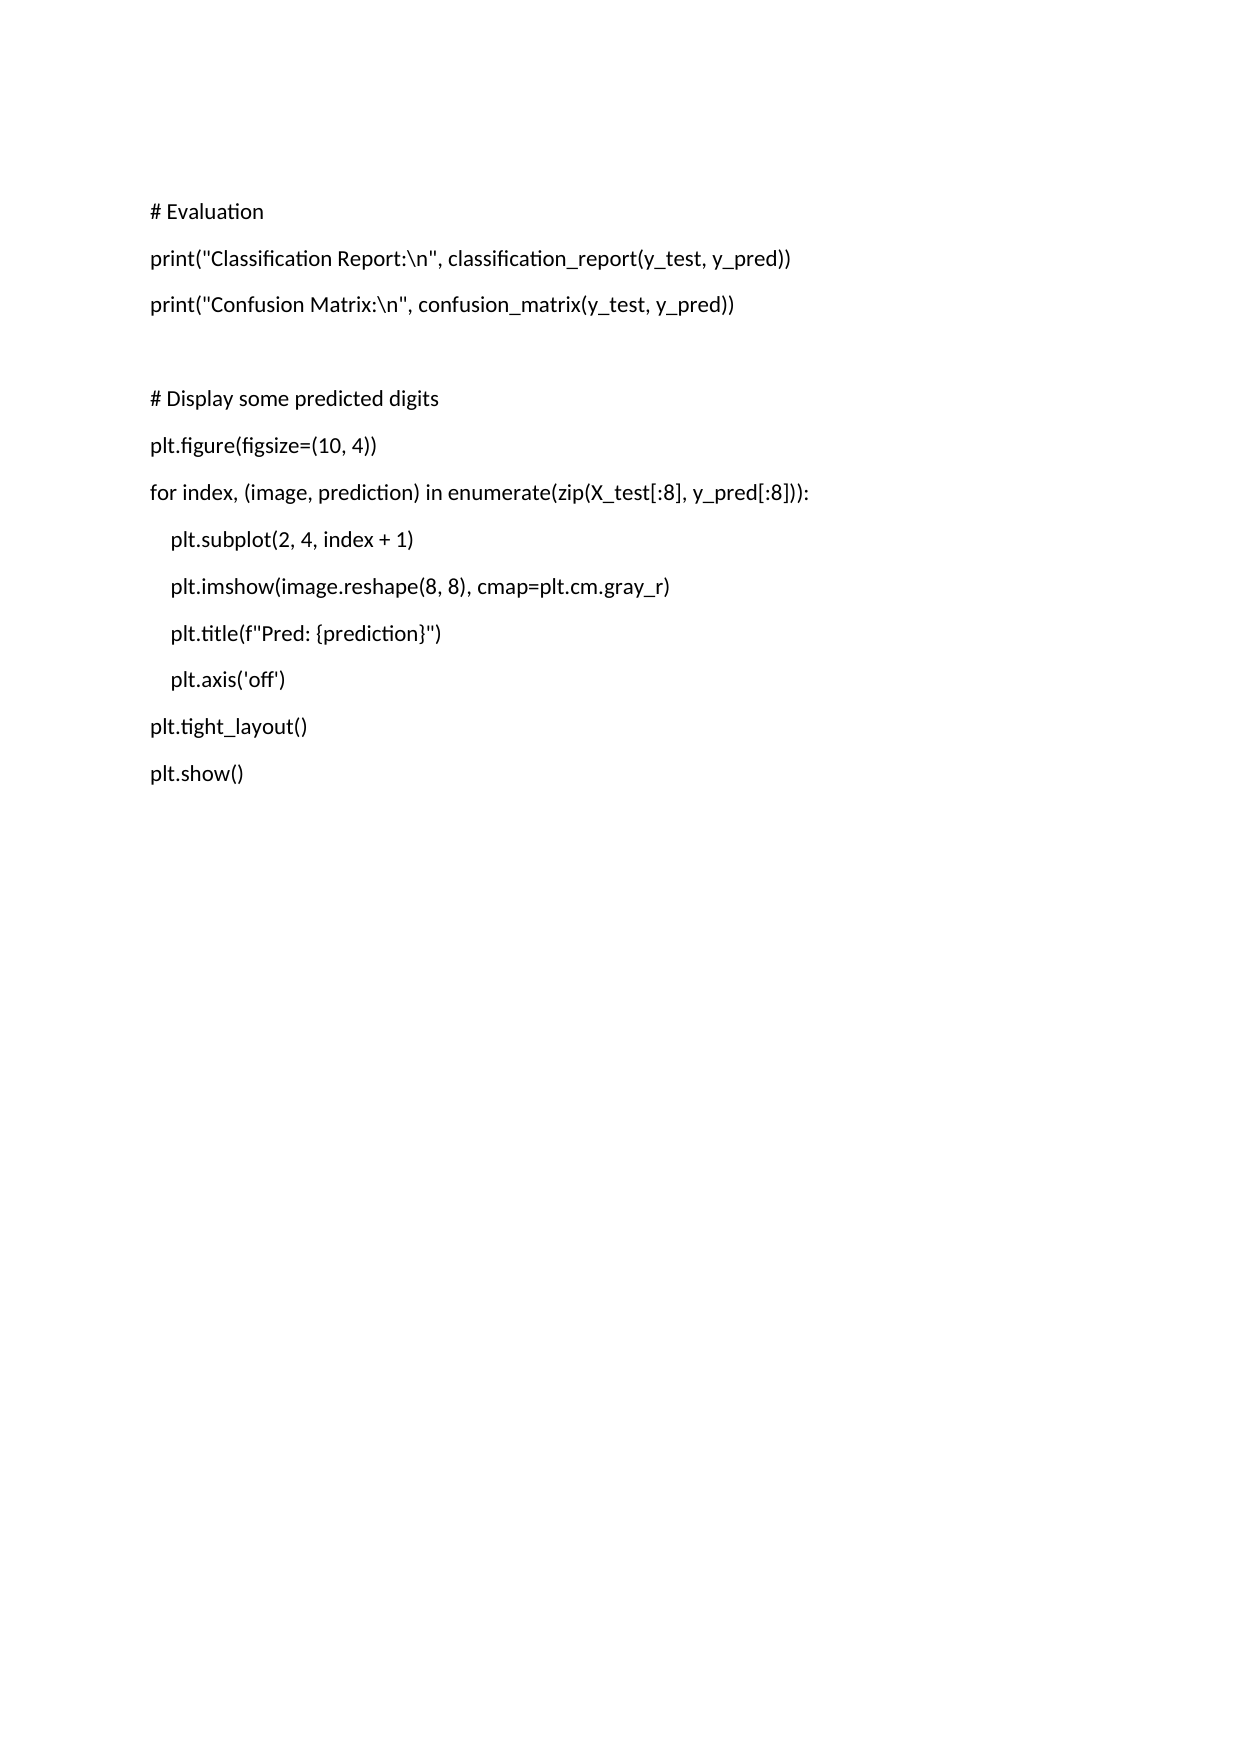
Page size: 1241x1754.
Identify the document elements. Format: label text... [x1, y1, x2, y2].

text plt.tight_layout() [150, 712, 1090, 741]
text # Display some predicted digits [150, 384, 1090, 412]
text plt.imshow(image.reshape(8, 8), cmap=plt.cm.gray_r) [150, 572, 1090, 600]
text plt.axis('off') [150, 666, 1090, 694]
text plt.title(f"Pred: {prediction}") [150, 619, 1090, 647]
text plt.subplot(2, 4, index + 1) [150, 525, 1090, 553]
text plt.show() [150, 759, 1090, 787]
text print("Classification Report:\n", classification_report(y_test, y_pred)) [150, 244, 1090, 272]
text # Evaluation [150, 197, 1090, 225]
text for index, (image, prediction) in enumerate(zip(X_test[:8], y_pred[:8])): [150, 478, 1090, 506]
text plt.figure(figsize=(10, 4)) [150, 431, 1090, 459]
text print("Confusion Matrix:\n", confusion_matrix(y_test, y_pred)) [150, 291, 1090, 319]
